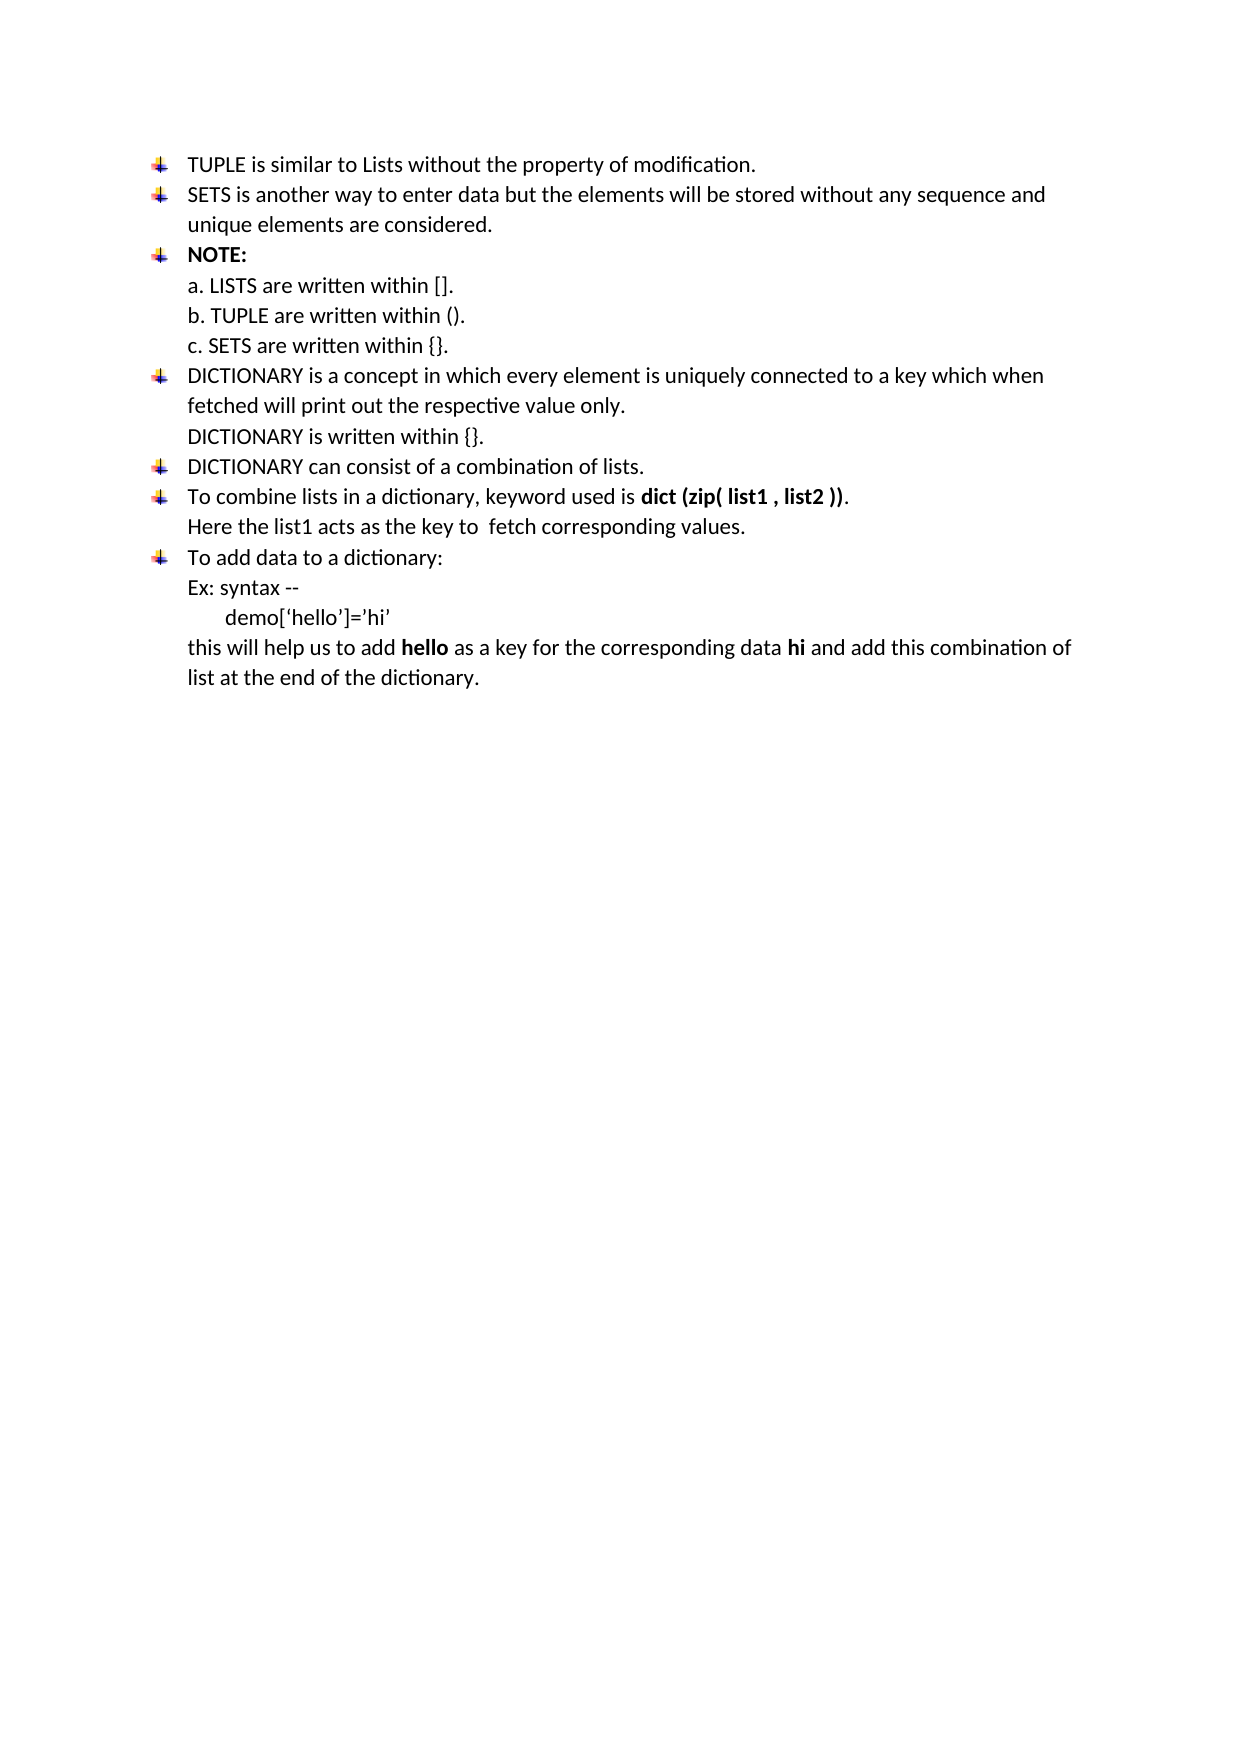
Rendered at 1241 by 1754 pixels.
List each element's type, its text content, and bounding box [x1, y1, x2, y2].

list To add data to a dictionary: Ex: syntax -- demo[‘hello’]=’hi’ this will help us to add hello as a key for the corresponding data hi and add this combination of list at the end of the dictionary. [150, 543, 1090, 692]
picture [151, 155, 168, 173]
picture [151, 488, 168, 505]
picture [151, 548, 168, 565]
list SETS is another way to enter data but the elements will be stored without any sequence and unique elements are considered. [150, 180, 1090, 238]
list DICTIONARY is a concept in which every element is uniquely connected to a key which when fetched will print out the respective value only. DICTIONARY is written within {}. [150, 361, 1090, 450]
picture [151, 185, 168, 203]
list To combine lists in a dictionary, keyword used is dict (zip( list1 , list2 )). Here the list1 acts as the key to fetch corresponding values. [150, 482, 1090, 541]
list b. TUPLE are written within (). c. SETS are written within {}. [187, 301, 1090, 359]
list TUPLE is similar to Lists without the property of modification. [150, 150, 1090, 178]
picture [151, 457, 168, 475]
picture [151, 367, 168, 384]
list NOTE: a. LISTS are written within []. [150, 241, 1090, 299]
picture [151, 246, 168, 263]
list DICTIONARY can consist of a combination of lists. [150, 452, 1090, 480]
